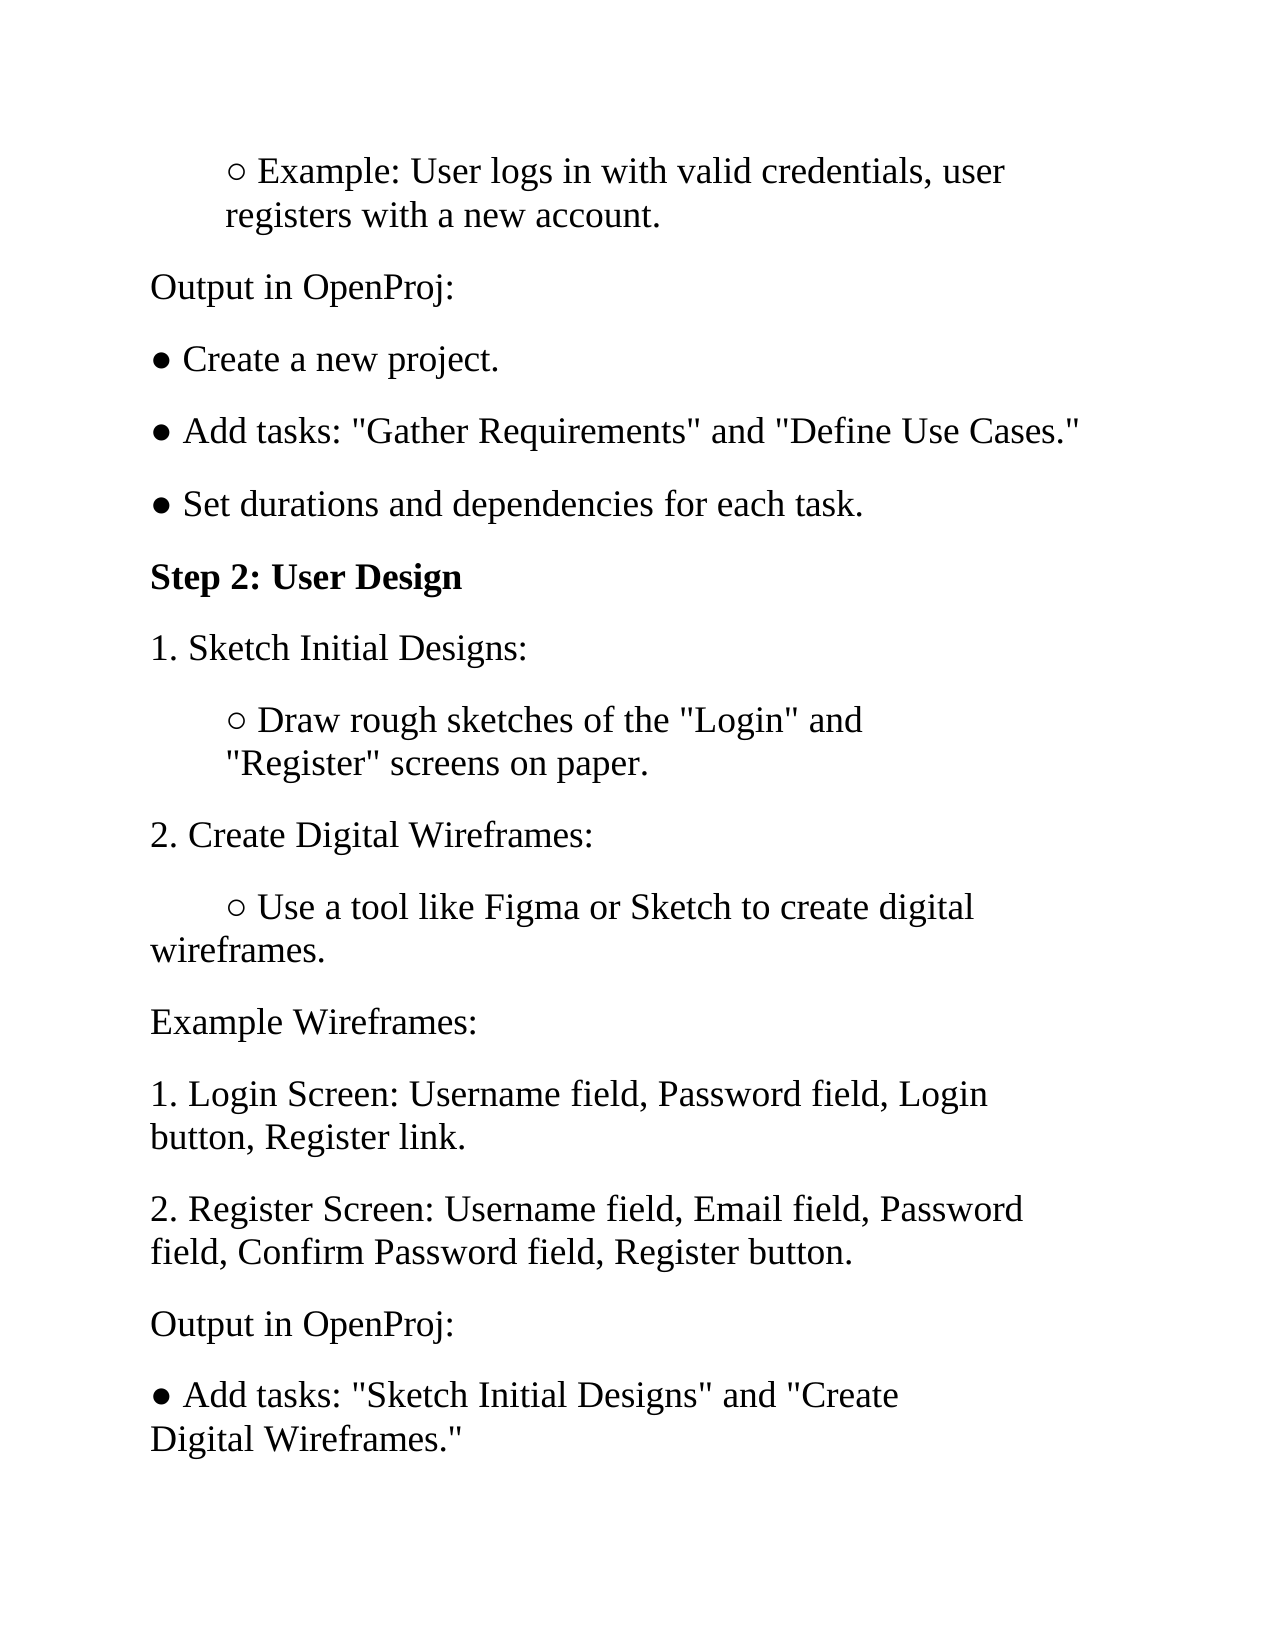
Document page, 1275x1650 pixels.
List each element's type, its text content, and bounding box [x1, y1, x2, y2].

subtitle Step 2: User Design [150, 554, 1162, 597]
text Example Wireframes: [150, 999, 1162, 1042]
list Add tasks: "Gather Requirements" and "Define Use Cases." [150, 409, 1162, 452]
text Output in OpenProj: [150, 1301, 1162, 1344]
list Set durations and dependencies for each task. [150, 481, 1162, 524]
list Use a tool like Figma or Sketch to create digital wireframes. [150, 884, 974, 971]
list Register Screen: Username field, Email field, Password field, Confirm Password field, Register button. [150, 1186, 1109, 1272]
list Sketch Initial Designs: [150, 626, 1162, 669]
list Create Digital Wireframes: [150, 812, 1162, 856]
list Example: User logs in with valid credentials, user registers with a new account. [225, 149, 1005, 235]
list Add tasks: "Sketch Initial Designs" and "Create Digital Wireframes." [150, 1373, 1012, 1459]
list Create a new project. [150, 336, 1162, 379]
text Output in OpenProj: [150, 264, 1162, 307]
list Draw rough sketches of the "Login" and "Register" screens on paper. [225, 697, 1027, 784]
list Login Screen: Username field, Password field, Login button, Register link. [150, 1071, 1101, 1157]
